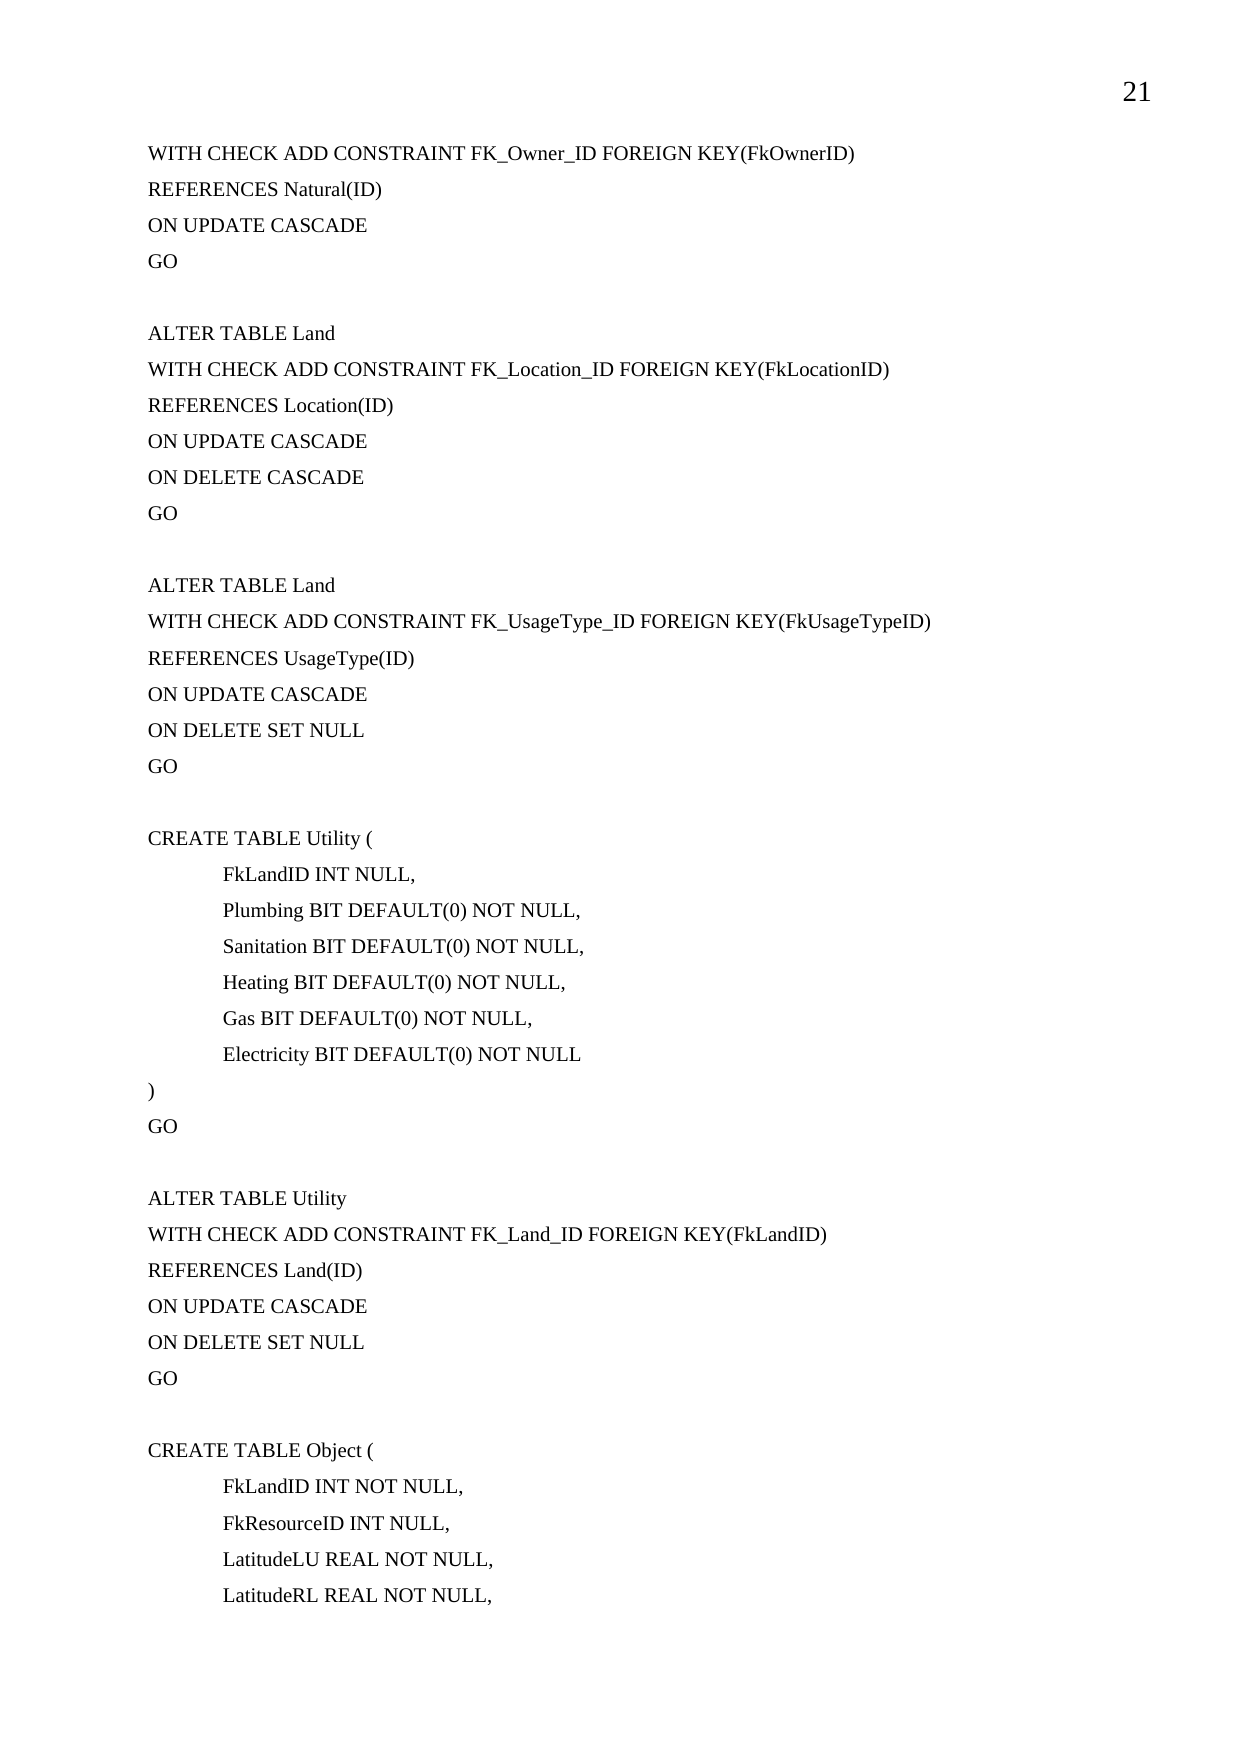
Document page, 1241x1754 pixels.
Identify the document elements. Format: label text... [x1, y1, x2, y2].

text GO [148, 1114, 1152, 1138]
text Sanitation BIT DEFAULT(0) NOT NULL, [148, 934, 1152, 958]
text ALTER TABLE Land [148, 573, 1152, 597]
text WITH CHECK ADD CONSTRAINT FK_Owner_ID FOREIGN KEY(FkOwnerID) [148, 141, 1152, 165]
text LatitudeLU REAL NOT NULL, [148, 1547, 1152, 1571]
text ON UPDATE CASCADE [148, 1294, 1152, 1318]
text Gas BIT DEFAULT(0) NOT NULL, [148, 1006, 1152, 1030]
text FkResourceID INT NULL, [148, 1511, 1152, 1534]
text LatitudeRL REAL NOT NULL, [148, 1583, 1152, 1607]
text ON UPDATE CASCADE [148, 429, 1152, 453]
text REFERENCES UsageType(ID) [148, 646, 1152, 669]
text ALTER TABLE Utility [148, 1186, 1152, 1210]
text ON DELETE SET NULL [148, 718, 1152, 742]
text WITH CHECK ADD CONSTRAINT FK_UsageType_ID FOREIGN KEY(FkUsageTypeID) [148, 609, 1152, 633]
text WITH CHECK ADD CONSTRAINT FK_Land_ID FOREIGN KEY(FkLandID) [148, 1222, 1152, 1246]
text FkLandID INT NOT NULL, [148, 1474, 1152, 1498]
text CREATE TABLE Utility ( [148, 826, 1152, 850]
text CREATE TABLE Object ( [148, 1438, 1152, 1462]
text GO [148, 501, 1152, 525]
text ON UPDATE CASCADE [148, 213, 1152, 237]
text ON DELETE SET NULL [148, 1330, 1152, 1354]
text ALTER TABLE Land [148, 321, 1152, 345]
text WITH CHECK ADD CONSTRAINT FK_Location_ID FOREIGN KEY(FkLocationID) [148, 357, 1152, 381]
text REFERENCES Natural(ID) [148, 177, 1152, 201]
text Heating BIT DEFAULT(0) NOT NULL, [148, 970, 1152, 994]
text ) [148, 1078, 1152, 1102]
text ON UPDATE CASCADE [148, 682, 1152, 706]
text GO [148, 249, 1152, 273]
text GO [148, 1366, 1152, 1390]
text ON DELETE CASCADE [148, 465, 1152, 489]
text REFERENCES Location(ID) [148, 393, 1152, 417]
text GO [148, 754, 1152, 778]
text REFERENCES Land(ID) [148, 1258, 1152, 1282]
text Plumbing BIT DEFAULT(0) NOT NULL, [148, 898, 1152, 922]
text Electricity BIT DEFAULT(0) NOT NULL [148, 1042, 1152, 1066]
text FkLandID INT NULL, [148, 862, 1152, 886]
